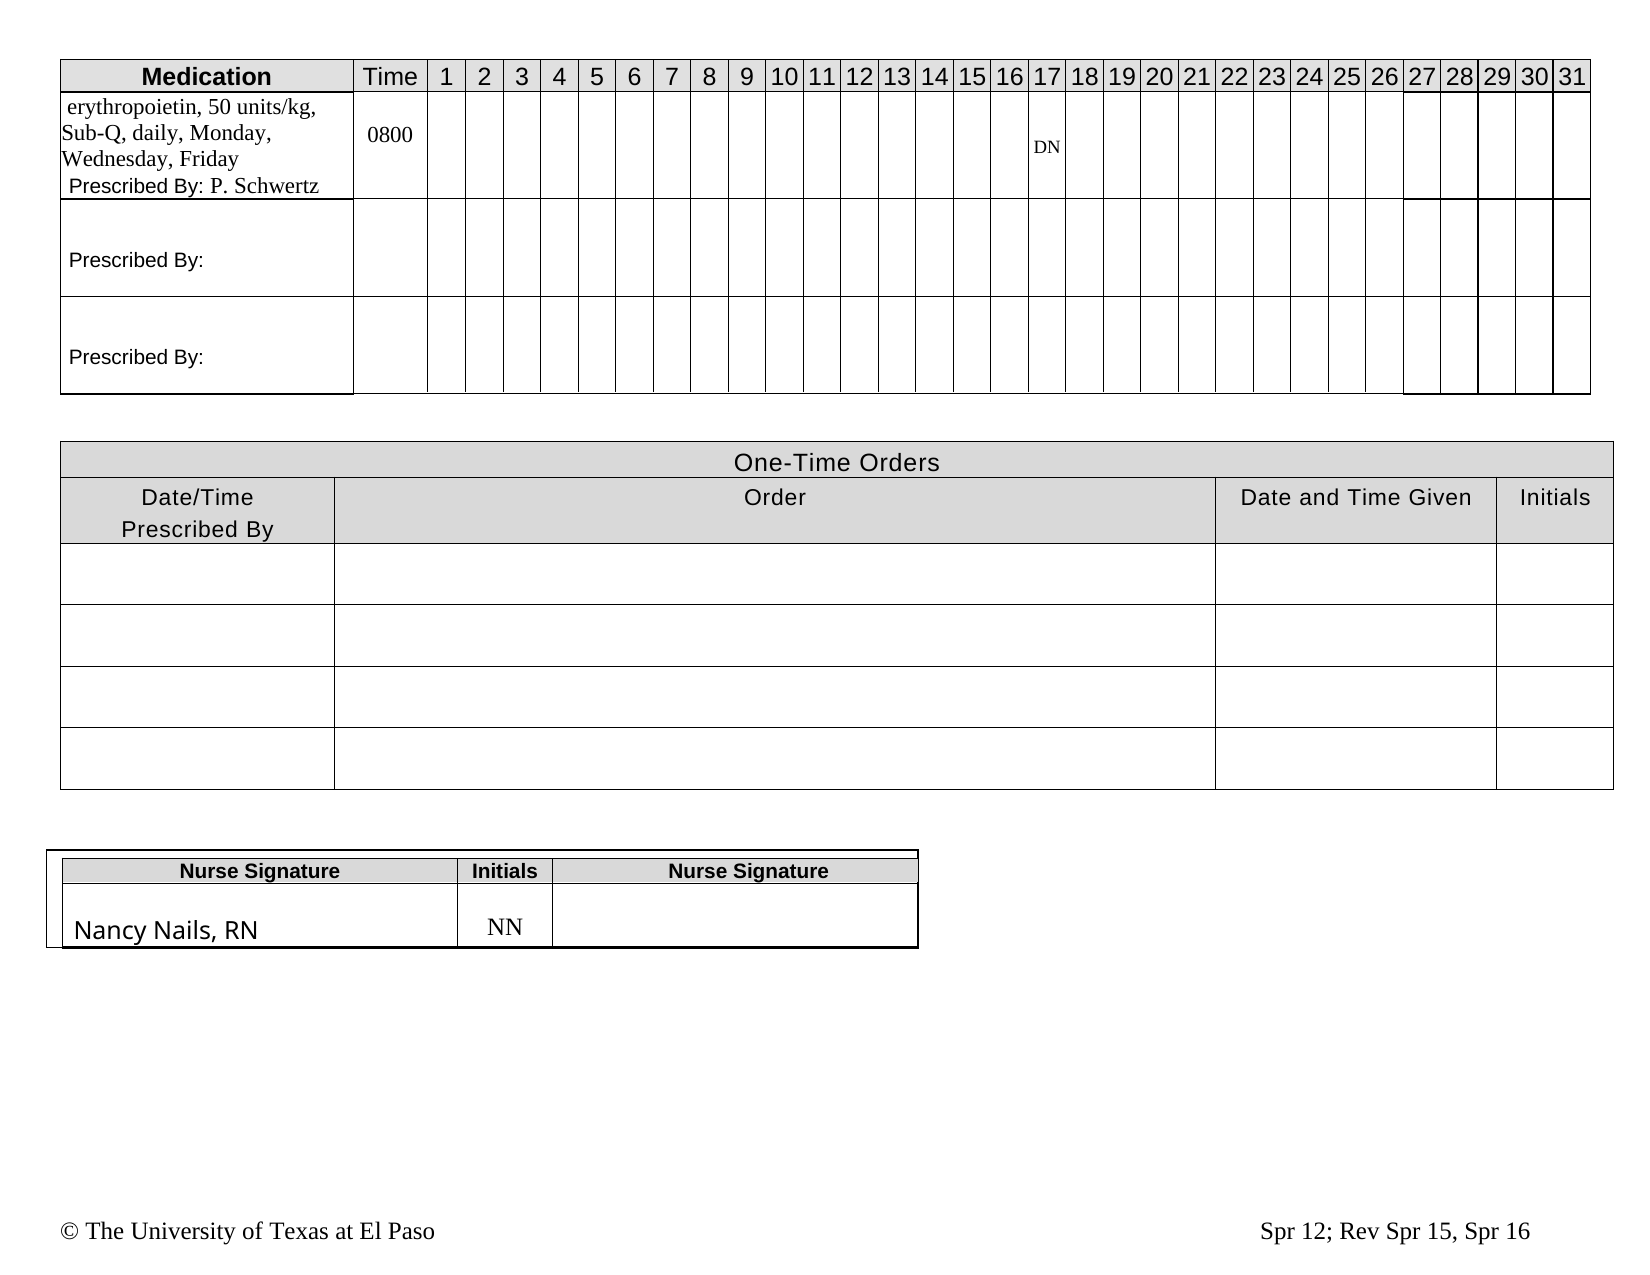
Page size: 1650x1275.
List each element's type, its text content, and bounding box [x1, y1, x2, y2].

table_cell [579, 92, 615, 198]
table_cell Date/Time Prescribed By [61, 478, 334, 543]
table_cell [1441, 297, 1477, 393]
table_cell 12 [841, 60, 878, 91]
table_cell [1066, 297, 1103, 393]
table_cell [354, 199, 427, 296]
table_cell [691, 92, 728, 198]
table_cell [1329, 199, 1365, 296]
table_cell 9 [729, 60, 765, 91]
table_cell 25 [1329, 60, 1365, 91]
table_cell 15 [954, 60, 990, 91]
table_cell Prescribed By: [61, 200, 353, 296]
table_cell [1103, 297, 1141, 393]
table_cell 6 [616, 60, 653, 91]
table_cell [61, 667, 334, 727]
table_cell [335, 605, 1215, 666]
table_cell [1366, 92, 1403, 198]
table_cell [1216, 728, 1496, 789]
table_cell Order [335, 478, 1215, 543]
table_cell [541, 199, 578, 296]
table_cell [1141, 92, 1178, 198]
table_cell [1254, 92, 1290, 198]
table_cell 8 [691, 60, 728, 91]
table_cell 20 [1141, 60, 1178, 91]
table_cell [335, 728, 1215, 789]
table_cell [1291, 297, 1328, 393]
table_cell [804, 92, 840, 198]
table_header One-Time Orders [61, 442, 1613, 477]
table_cell [428, 199, 465, 296]
table_cell [1028, 297, 1066, 393]
table_cell 27 [1404, 60, 1440, 91]
table_cell [1516, 93, 1552, 198]
table_cell [1441, 200, 1477, 296]
table_cell [1441, 93, 1477, 198]
table_cell 0800 [354, 92, 427, 198]
table_cell DN [1029, 92, 1065, 198]
table_cell 4 [541, 60, 578, 91]
table_cell [466, 199, 503, 296]
table_cell [654, 199, 690, 296]
table_cell [616, 199, 653, 296]
table_cell 3 [504, 60, 540, 91]
table_cell [729, 92, 765, 198]
table_cell [1179, 92, 1215, 198]
table_cell 13 [879, 60, 915, 91]
table_cell [691, 199, 728, 296]
table_cell [1254, 199, 1290, 296]
table_cell [1291, 92, 1328, 198]
table_cell [841, 92, 878, 198]
table_cell [841, 297, 878, 393]
table_cell [1554, 297, 1590, 393]
table_cell [841, 199, 878, 296]
table_cell [427, 297, 466, 393]
table_cell 17 [1029, 60, 1065, 91]
table_cell [61, 728, 334, 789]
table_cell [1516, 200, 1552, 296]
table_cell [578, 297, 616, 393]
table_cell Time [354, 60, 427, 91]
table_cell [879, 199, 915, 296]
table_cell [654, 92, 690, 198]
table_cell [1497, 544, 1613, 604]
table_cell [1216, 199, 1253, 296]
table_cell [1216, 297, 1253, 393]
table_cell [616, 297, 653, 393]
table_cell [541, 92, 578, 198]
table_cell Medication [61, 60, 353, 91]
table_cell [1497, 728, 1613, 789]
table_cell 2 [466, 60, 503, 91]
table_cell [766, 199, 803, 296]
table_cell [916, 297, 953, 393]
table_cell 29 [1479, 60, 1515, 91]
table_cell [466, 297, 503, 393]
table_cell [616, 92, 653, 198]
table_cell Date and Time Given [1216, 478, 1496, 543]
table_cell Initials [1497, 478, 1613, 543]
table_cell 16 [991, 60, 1028, 91]
table_cell [991, 199, 1028, 296]
table_cell [61, 605, 334, 666]
table_cell [1029, 199, 1065, 296]
table_cell [878, 297, 916, 393]
table_cell [953, 297, 991, 393]
table_cell 28 [1441, 60, 1477, 91]
table_cell [1404, 200, 1440, 296]
table_cell [1516, 297, 1552, 393]
table_cell [766, 297, 803, 393]
table_cell [1066, 92, 1103, 198]
table_cell [335, 544, 1215, 604]
table_cell [879, 92, 915, 198]
table_cell [916, 92, 953, 198]
table_cell [354, 297, 427, 393]
table_cell [728, 297, 766, 393]
table_cell [1479, 93, 1515, 198]
table_cell [954, 199, 990, 296]
table_cell [579, 199, 615, 296]
table_cell [729, 199, 765, 296]
table_cell [766, 92, 803, 198]
table_cell [1141, 199, 1178, 296]
table_cell [428, 92, 465, 198]
table_cell [1497, 605, 1613, 666]
table_cell [1554, 200, 1590, 296]
table_cell [1179, 199, 1215, 296]
table_cell [1141, 297, 1178, 393]
table_cell 18 [1066, 60, 1103, 91]
table_cell [1554, 93, 1590, 198]
table_cell [335, 667, 1215, 727]
table_cell [804, 199, 840, 296]
table_cell Prescribed By: [61, 297, 353, 393]
table_cell [1497, 667, 1613, 727]
table_cell [691, 297, 728, 393]
table_cell [916, 199, 953, 296]
table_cell [1291, 199, 1328, 296]
table_cell [1104, 199, 1140, 296]
table_cell [1066, 199, 1103, 296]
table_cell [503, 297, 541, 393]
table_cell [1216, 605, 1496, 666]
table_cell 24 [1291, 60, 1328, 91]
table_cell [653, 297, 691, 393]
table_cell [1104, 92, 1140, 198]
table_cell [954, 92, 990, 198]
table_cell [504, 92, 540, 198]
table_cell [1366, 199, 1403, 296]
table_cell 21 [1179, 60, 1215, 91]
table_cell [1216, 667, 1496, 727]
table_cell [61, 544, 334, 604]
table_cell erythropoietin, 50 units/kg, Sub-Q, daily, Monday, Wednesday, Friday Prescribed By: P. Schwertz [61, 93, 353, 198]
table_cell [991, 297, 1028, 393]
table_cell [1178, 297, 1216, 393]
table_cell [1216, 544, 1496, 604]
table_cell 14 [916, 60, 953, 91]
table_cell [1479, 297, 1515, 393]
table_cell 11 [804, 60, 840, 91]
table_cell 5 [579, 60, 615, 91]
table_cell 1 [428, 60, 465, 91]
table_cell [1479, 200, 1515, 296]
table_cell 19 [1104, 60, 1140, 91]
table_cell [1366, 297, 1403, 393]
table_cell [1253, 297, 1291, 393]
table_cell [991, 92, 1028, 198]
table_cell 26 [1366, 60, 1403, 91]
table_cell 22 [1216, 60, 1253, 91]
table_cell [1328, 297, 1366, 393]
table_cell [1404, 297, 1440, 393]
table_cell [1216, 92, 1253, 198]
table_cell [504, 199, 540, 296]
table_cell [803, 297, 841, 393]
table_cell 7 [654, 60, 690, 91]
table_cell [466, 92, 503, 198]
table_cell 23 [1254, 60, 1290, 91]
table_cell 31 [1554, 60, 1590, 91]
table_cell 30 [1516, 60, 1552, 91]
table_cell [1329, 92, 1365, 198]
table_cell 10 [766, 60, 803, 91]
table_cell [541, 297, 578, 393]
table_cell [1404, 93, 1440, 198]
